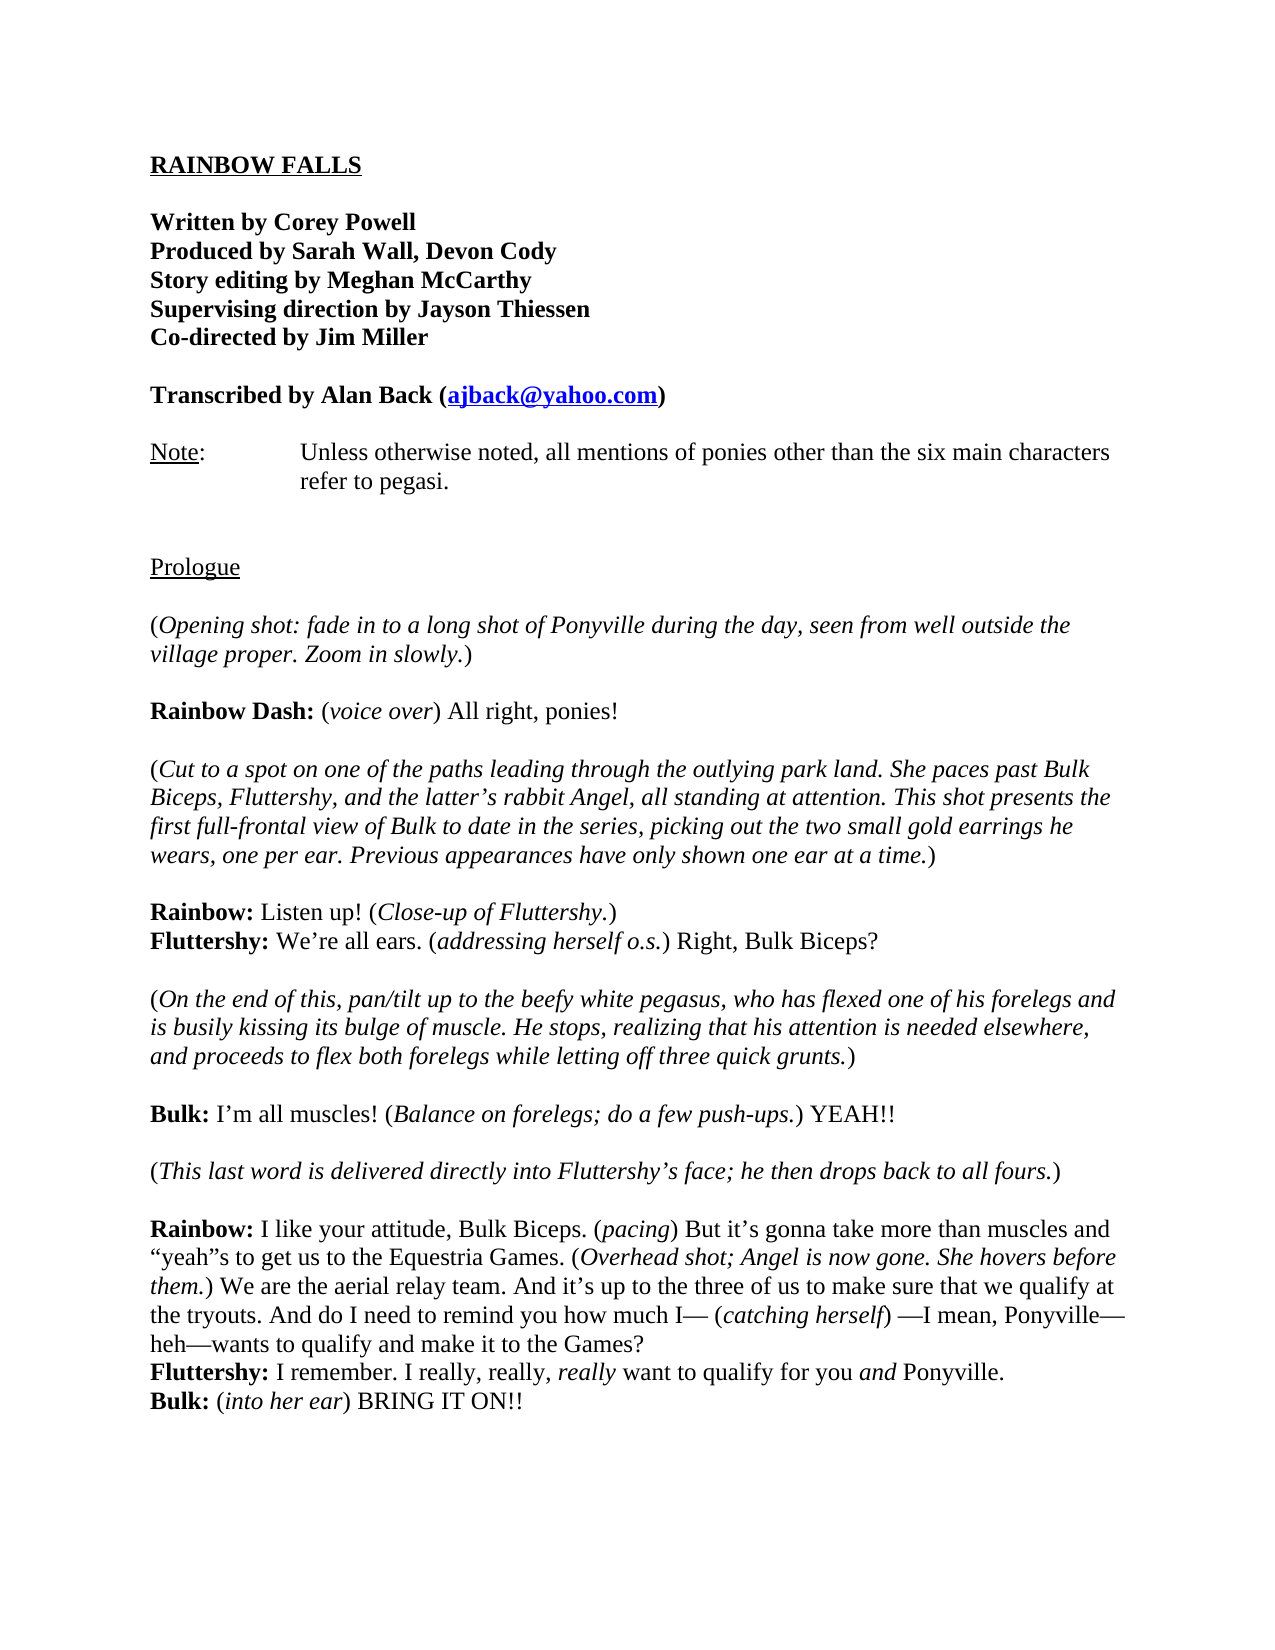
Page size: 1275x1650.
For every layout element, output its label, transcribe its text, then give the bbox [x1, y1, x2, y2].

text Supervising direction by Jayson Thiessen [150, 294, 1125, 322]
text Rainbow: I like your attitude, Bulk Biceps. (pacing) But it’s gonna take more than muscles and “yeah”s to get us to the Equestria Games. (Overhead shot; Angel is now gone. She hovers before them.) We are the aerial relay team. And it’s up to the three of us to make sure that we qualify at the tryouts. And do I need to remind you how much I— (catching herself) —I mean, Ponyville—heh—wants to qualify and make it to the Games? [150, 1214, 1125, 1357]
text Produced by Sarah Wall, Devon Cody [150, 236, 1125, 265]
text Bulk: I’m all muscles! (Balance on forelegs; do a few push-ups.) YEAH!! [150, 1099, 1125, 1127]
text Fluttershy: We’re all ears. (addressing herself o.s.) Right, Bulk Biceps? [150, 926, 1125, 955]
text (Cut to a spot on one of the paths leading through the outlying park land. She paces past Bulk Biceps, Fluttershy, and the latter’s rabbit Angel, all standing at attention. This shot presents the first full-frontal view of Bulk to date in the series, picking out the two small gold earrings he wears, one per ear. Previous appearances have only shown one ear at a time.) [150, 754, 1125, 869]
text Co-directed by Jim Miller [150, 322, 1125, 351]
text Rainbow: Listen up! (Close-up of Fluttershy.) [150, 897, 1125, 926]
text RAINBOW FALLS [150, 150, 1125, 179]
text Prologue [150, 552, 1125, 581]
text Rainbow Dash: (voice over) All right, ponies! [150, 696, 1125, 725]
text Transcribed by Alan Back (ajback@yahoo.com) [150, 380, 1125, 409]
text (Opening shot: fade in to a long shot of Ponyville during the day, seen from well outside the village proper. Zoom in slowly.) [150, 610, 1125, 667]
text refer to pegasi. [225, 466, 1125, 495]
text Fluttershy: I remember. I really, really, really want to qualify for you and Ponyville. [150, 1357, 1125, 1386]
text Written by Corey Powell [150, 207, 1125, 236]
text (This last word is delivered directly into Fluttershy’s face; he then drops back to all fours.) [150, 1156, 1125, 1185]
text Note: Unless otherwise noted, all mentions of ponies other than the six main characters [150, 437, 1125, 466]
text Bulk: (into her ear) BRING IT ON!! [150, 1386, 1125, 1415]
text Story editing by Meghan McCarthy [150, 265, 1125, 294]
text (On the end of this, pan/tilt up to the beefy white pegasus, who has flexed one of his forelegs and is busily kissing its bulge of muscle. He stops, realizing that his attention is needed elsewhere, and proceeds to flex both forelegs while letting off three quick grunts.) [150, 984, 1125, 1070]
